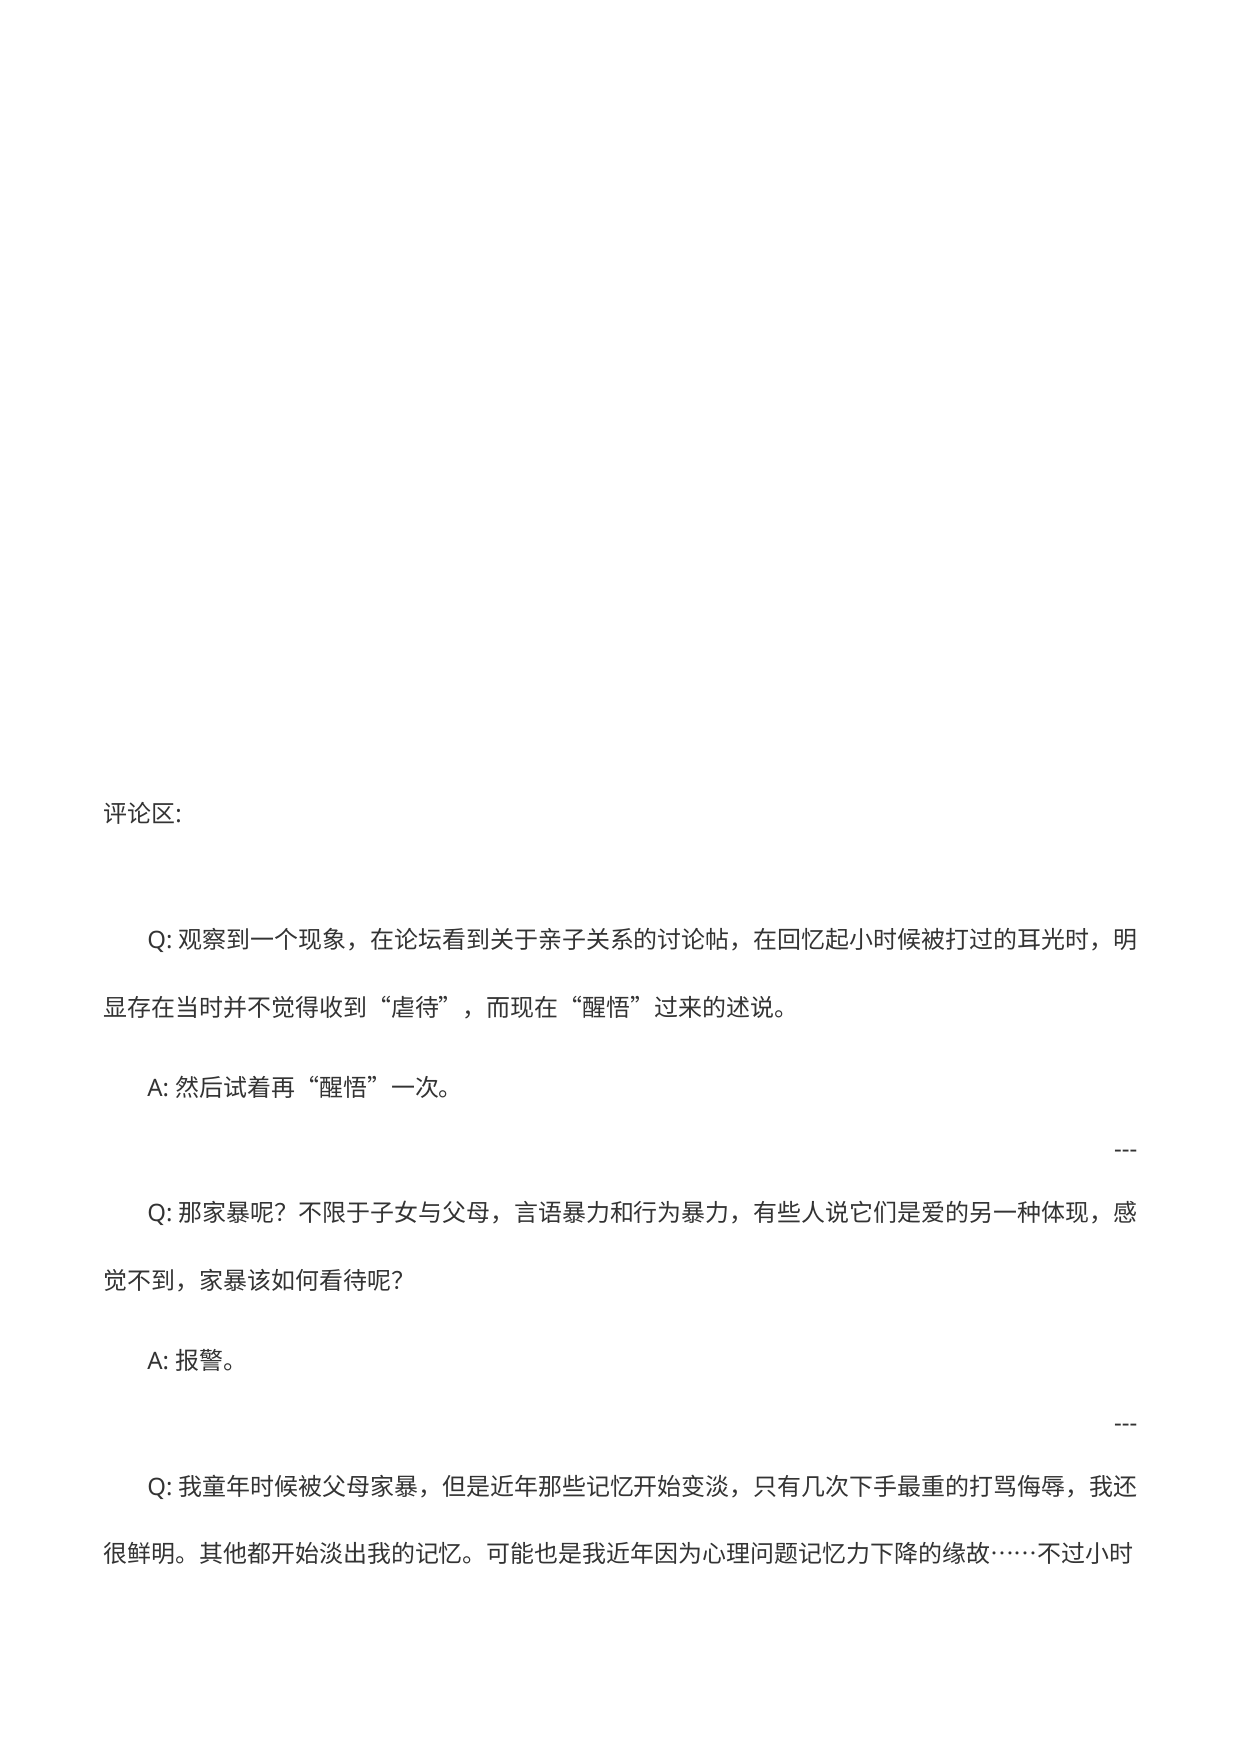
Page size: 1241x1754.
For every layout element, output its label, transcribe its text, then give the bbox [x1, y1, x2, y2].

text Q: 观察到一个现象，在论坛看到关于亲子关系的讨论帖，在回忆起小时候被打过的耳光时，明显存在当时并不觉得收到“虐待”，而现在“醒悟”过来的述说。 [103, 904, 1137, 1040]
text 评论区: [103, 778, 1137, 846]
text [103, 1451, 1137, 1586]
text A: 然后试着再“醒悟”一次。 [103, 1052, 1137, 1119]
text Q: 那家暴呢？不限于子女与父母，言语暴力和行为暴力，有些人说它们是爱的另一种体现，感觉不到，家暴该如何看待呢？ [103, 1177, 1137, 1313]
text --- [103, 1131, 1137, 1165]
text --- [103, 1405, 1137, 1439]
text A: 报警。 [103, 1325, 1137, 1393]
